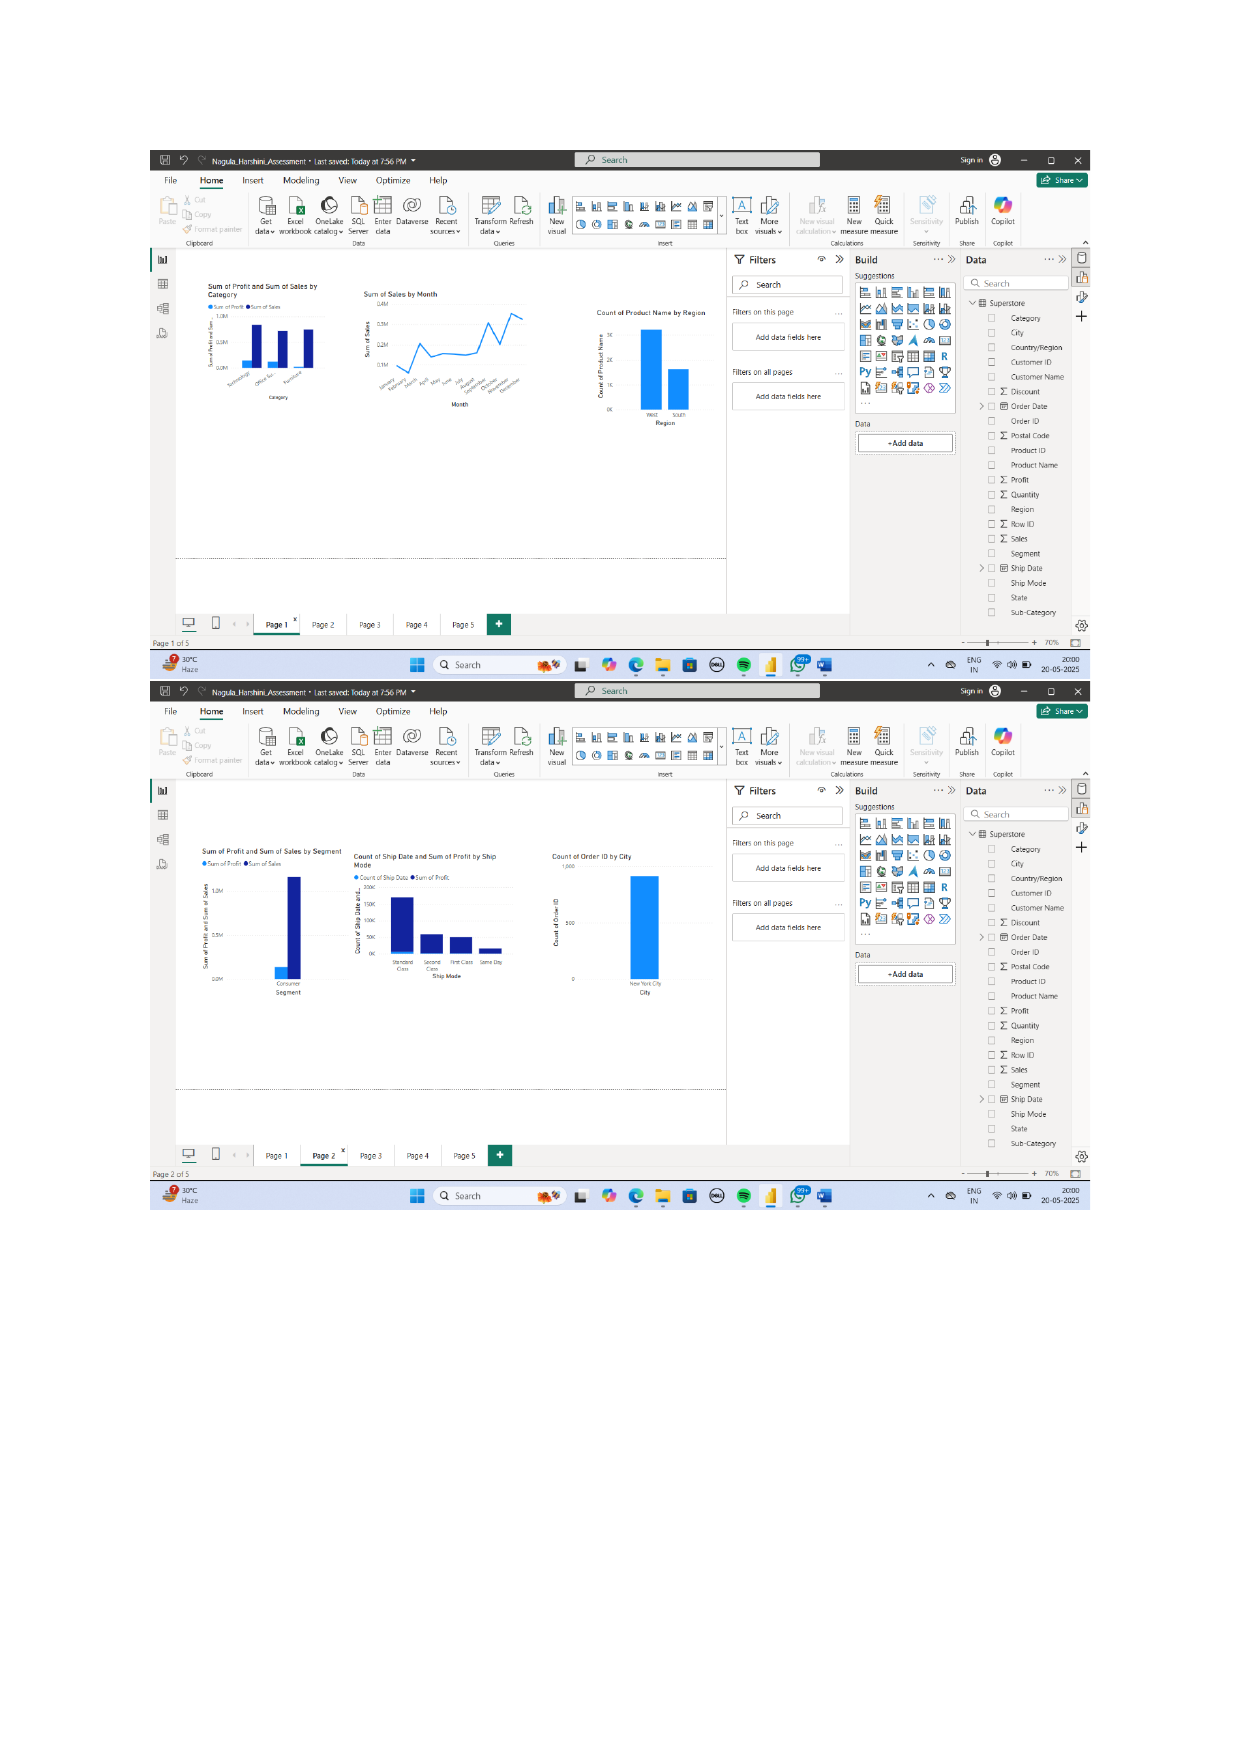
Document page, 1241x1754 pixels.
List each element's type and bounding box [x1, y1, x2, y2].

picture [150, 150, 1091, 679]
picture [150, 681, 1091, 1210]
